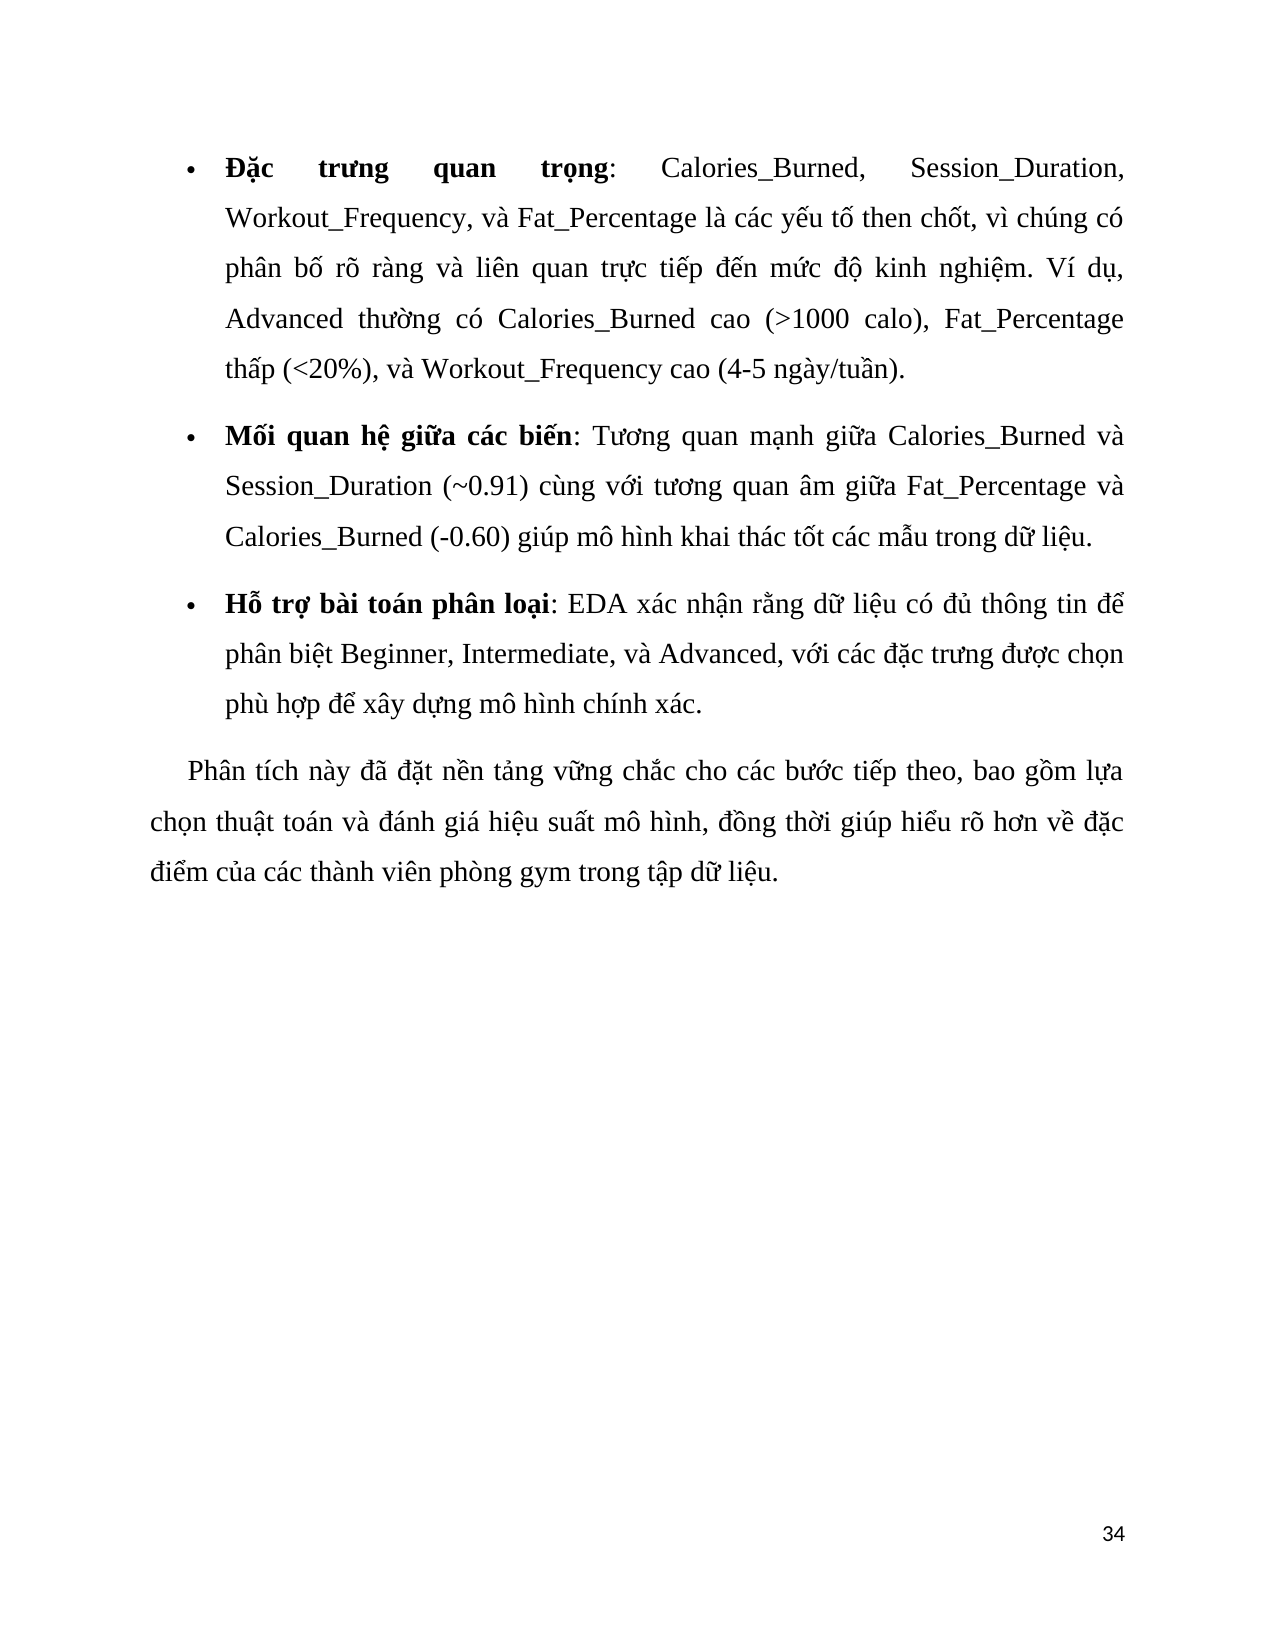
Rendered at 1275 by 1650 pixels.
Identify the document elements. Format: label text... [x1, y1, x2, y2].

text Phân tích này đã đặt nền tảng vững chắc cho các bước tiếp theo, bao gồm lựa chọn thuật toán và đánh giá hiệu suất mô hình, đồng thời giúp hiểu rõ hơn về đặc điểm của các thành viên phòng gym trong tập dữ liệu. [150, 753, 1125, 888]
list Mối quan hệ giữa các biến: Tương quan mạnh giữa Calories_Burned và Session_Duration (~0.91) cùng với tương quan âm giữa Fat_Percentage và Calories_Burned (-0.60) giúp mô hình khai thác tốt các mẫu trong dữ liệu. [187, 418, 1125, 552]
list Hỗ trợ bài toán phân loại: EDA xác nhận rằng dữ liệu có đủ thông tin để phân biệt Beginner, Intermediate, và Advanced, với các đặc trưng được chọn phù hợp để xây dựng mô hình chính xác. [187, 586, 1125, 720]
list Đặc trưng quan trọng: Calories_Burned, Session_Duration, Workout_Frequency, và Fat_Percentage là các yếu tố then chốt, vì chúng có phân bố rõ ràng và liên quan trực tiếp đến mức độ kinh nghiệm. Ví dụ, Advanced thường có Calories_Burned cao (>1000 calo), Fat_Percentage thấp (<20%), và Workout_Frequency cao (4-5 ngày/tuần). [187, 150, 1125, 385]
